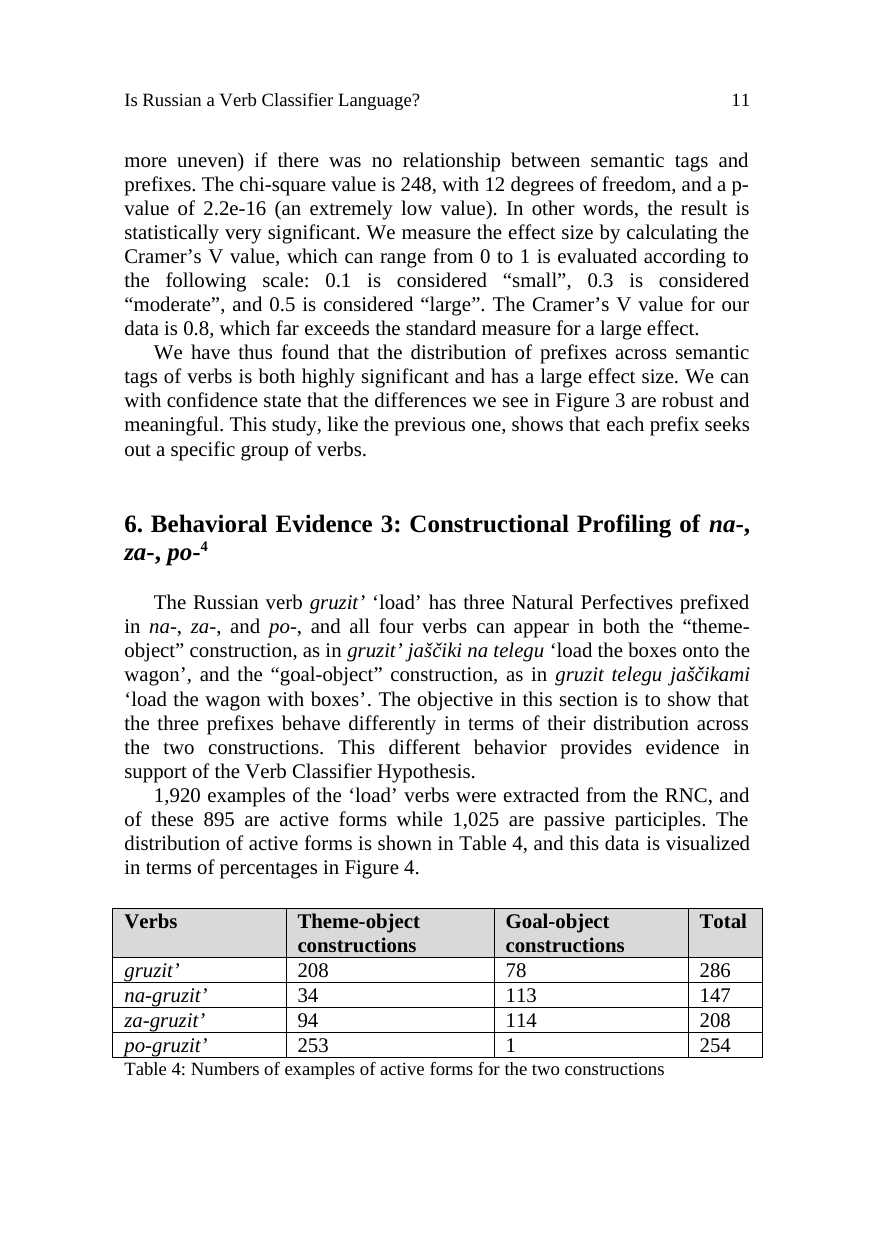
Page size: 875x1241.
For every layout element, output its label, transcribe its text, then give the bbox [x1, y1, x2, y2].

table_cell 1 [495, 1033, 688, 1057]
table_cell za-gruzit’ [113, 1008, 286, 1032]
table_cell 147 [689, 983, 762, 1007]
table_cell 253 [287, 1033, 494, 1057]
table_cell 208 [689, 1008, 762, 1032]
table_cell gruzit’ [113, 958, 286, 982]
table_cell 113 [495, 983, 688, 1007]
table_cell 208 [287, 958, 494, 982]
table_header Total [689, 909, 762, 957]
table_cell 34 [287, 983, 494, 1007]
text Table 4: Numbers of examples of active forms for the two constructions [124, 1058, 750, 1080]
table_cell na-gruzit’ [113, 983, 286, 1007]
table_header Goal-object constructions [495, 909, 688, 957]
text The Russian verb gruzit’ ‘load’ has three Natural Perfectives prefixed in nа-, zа-, and pо-, and all four verbs can appear in both the “theme-object” construction, as in gruzit’ jaščiki na telegu ‘load the boxes onto the wagon’, and the “goal-object” construction, as in gruzit telegu jaščikami ‘load the wagon with boxes’. The objective in this section is to show that the three prefixes behave differently in terms of their distribution across the two constructions. This different behavior provides evidence in support of the Verb Classifier Hypothesis. [124, 590, 750, 783]
text 6. Behavioral Evidence 3: Constructional Profiling of na-, za-, po- [124, 509, 750, 566]
table_header Verbs [113, 909, 286, 957]
text We have thus found that the distribution of prefixes across semantic tags of verbs is both highly significant and has a large effect size. We can with confidence state that the differences we see in Figure 3 are robust and meaningful. This study, like the previous one, shows that each prefix seeks out a specific group of verbs. [124, 340, 750, 461]
table_header Theme-object constructions [287, 909, 494, 957]
table_cell 286 [689, 958, 762, 982]
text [124, 148, 750, 340]
table_cell 114 [495, 1008, 688, 1032]
text 1,920 examples of the ‘load’ verbs were extracted from the RNC, and of these 895 are active forms while 1,025 are passive participles. The distribution of active forms is shown in Table 4, and this data is visualized in terms of percentages in Figure 4. [124, 783, 750, 879]
table_cell 94 [287, 1008, 494, 1032]
table_cell 254 [689, 1033, 762, 1057]
table_cell po-gruzit’ [113, 1033, 286, 1057]
table_cell 78 [495, 958, 688, 982]
